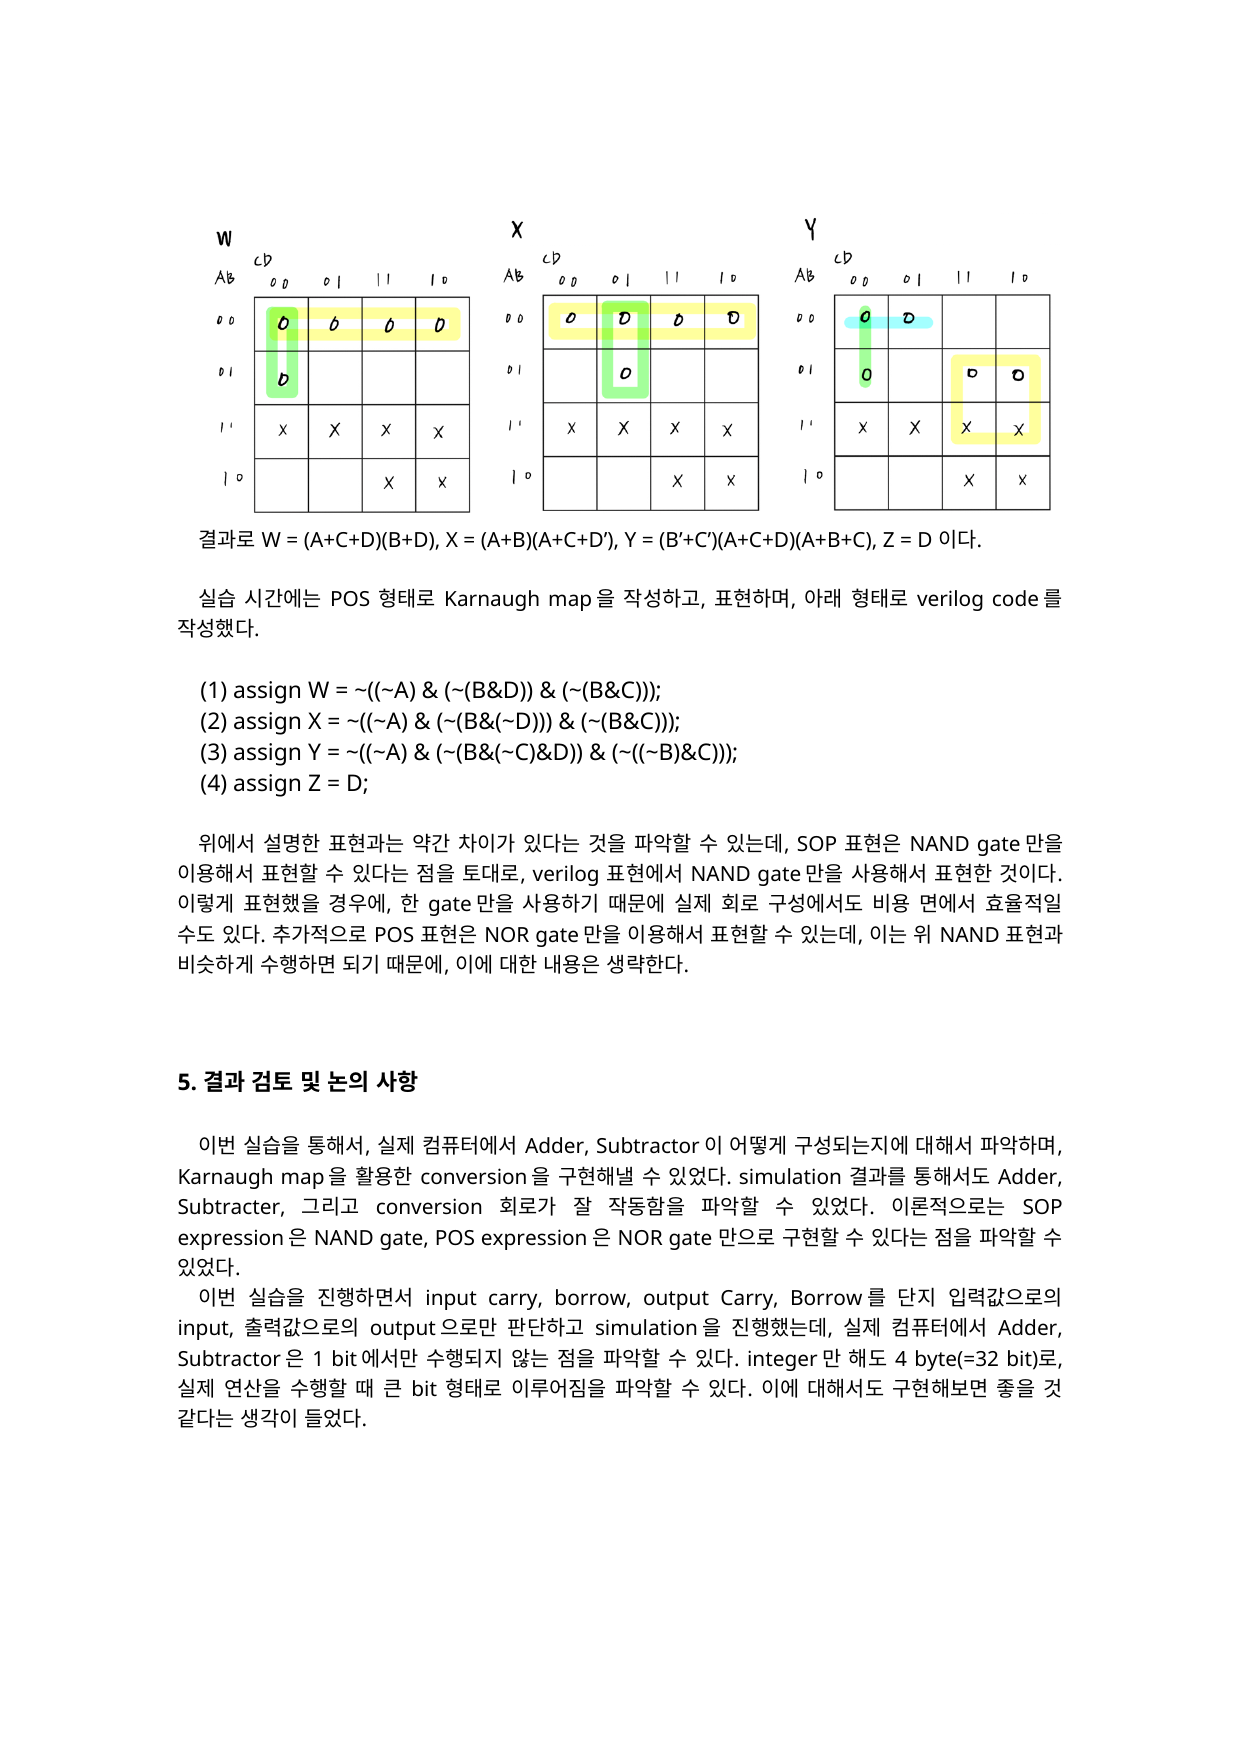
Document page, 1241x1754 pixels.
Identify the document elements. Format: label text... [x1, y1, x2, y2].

text 5. 결과 검토 및 논의 사항 [177, 1064, 1063, 1097]
picture [198, 206, 1062, 523]
text 실습 시간에는 POS 형태로 Karnaugh map을 작성하고, 표현하며, 아래 형태로 verilog code를 작성했다. [177, 582, 1063, 642]
text 이번 실습을 통해서, 실제 컴퓨터에서 Adder, Subtractor이 어떻게 구성되는지에 대해서 파악하며, Karnaugh map을 활용한 conversion을 구현해낼 수 있었다. simulation 결과를 통해서도 Adder, Subtracter, 그리고 conversion 회로가 잘 작동함을 파악할 수 있었다. 이론적으로는 SOP expression은 NAND gate, POS expression은 NOR gate 만으로 구현할 수 있다는 점을 파악할 수 있었다. [177, 1130, 1063, 1281]
text (2) assign X = ~((~A) & (~(B&(~D))) & (~(B&C))); [177, 705, 1063, 736]
text (3) assign Y = ~((~A) & (~(B&(~C)&D)) & (~((~B)&C))); [177, 736, 1063, 767]
text 이번 실습을 진행하면서 input carry, borrow, output Carry, Borrow를 단지 입력값으로의 input, 출력값으로의 output으로만 판단하고 simulation을 진행했는데, 실제 컴퓨터에서 Adder, Subtractor은 1 bit에서만 수행되지 않는 점을 파악할 수 있다. integer만 해도 4 byte(=32 bit)로, 실제 연산을 수행할 때 큰 bit 형태로 이루어짐을 파악할 수 있다. 이에 대해서도 구현해보면 좋을 것 같다는 생각이 들었다. [177, 1281, 1063, 1433]
text 위에서 설명한 표현과는 약간 차이가 있다는 것을 파악할 수 있는데, SOP 표현은 NAND gate만을 이용해서 표현할 수 있다는 점을 토대로, verilog 표현에서 NAND gate만을 사용해서 표현한 것이다. 이렇게 표현했을 경우에, 한 gate만을 사용하기 때문에 실제 회로 구성에서도 비용 면에서 효율적일 수도 있다. 추가적으로 POS 표현은 NOR gate만을 이용해서 표현할 수 있는데, 이는 위 NAND 표현과 비슷하게 수행하면 되기 때문에, 이에 대한 내용은 생략한다. [177, 827, 1063, 979]
text 결과로 W = (A+C+D)(B+D), X = (A+B)(A+C+D’), Y = (B’+C’)(A+C+D)(A+B+C), Z = D 이다. [177, 523, 1063, 553]
text (1) assign W = ~((~A) & (~(B&D)) & (~(B&C))); [177, 674, 1063, 705]
text (4) assign Z = D; [177, 767, 1063, 799]
